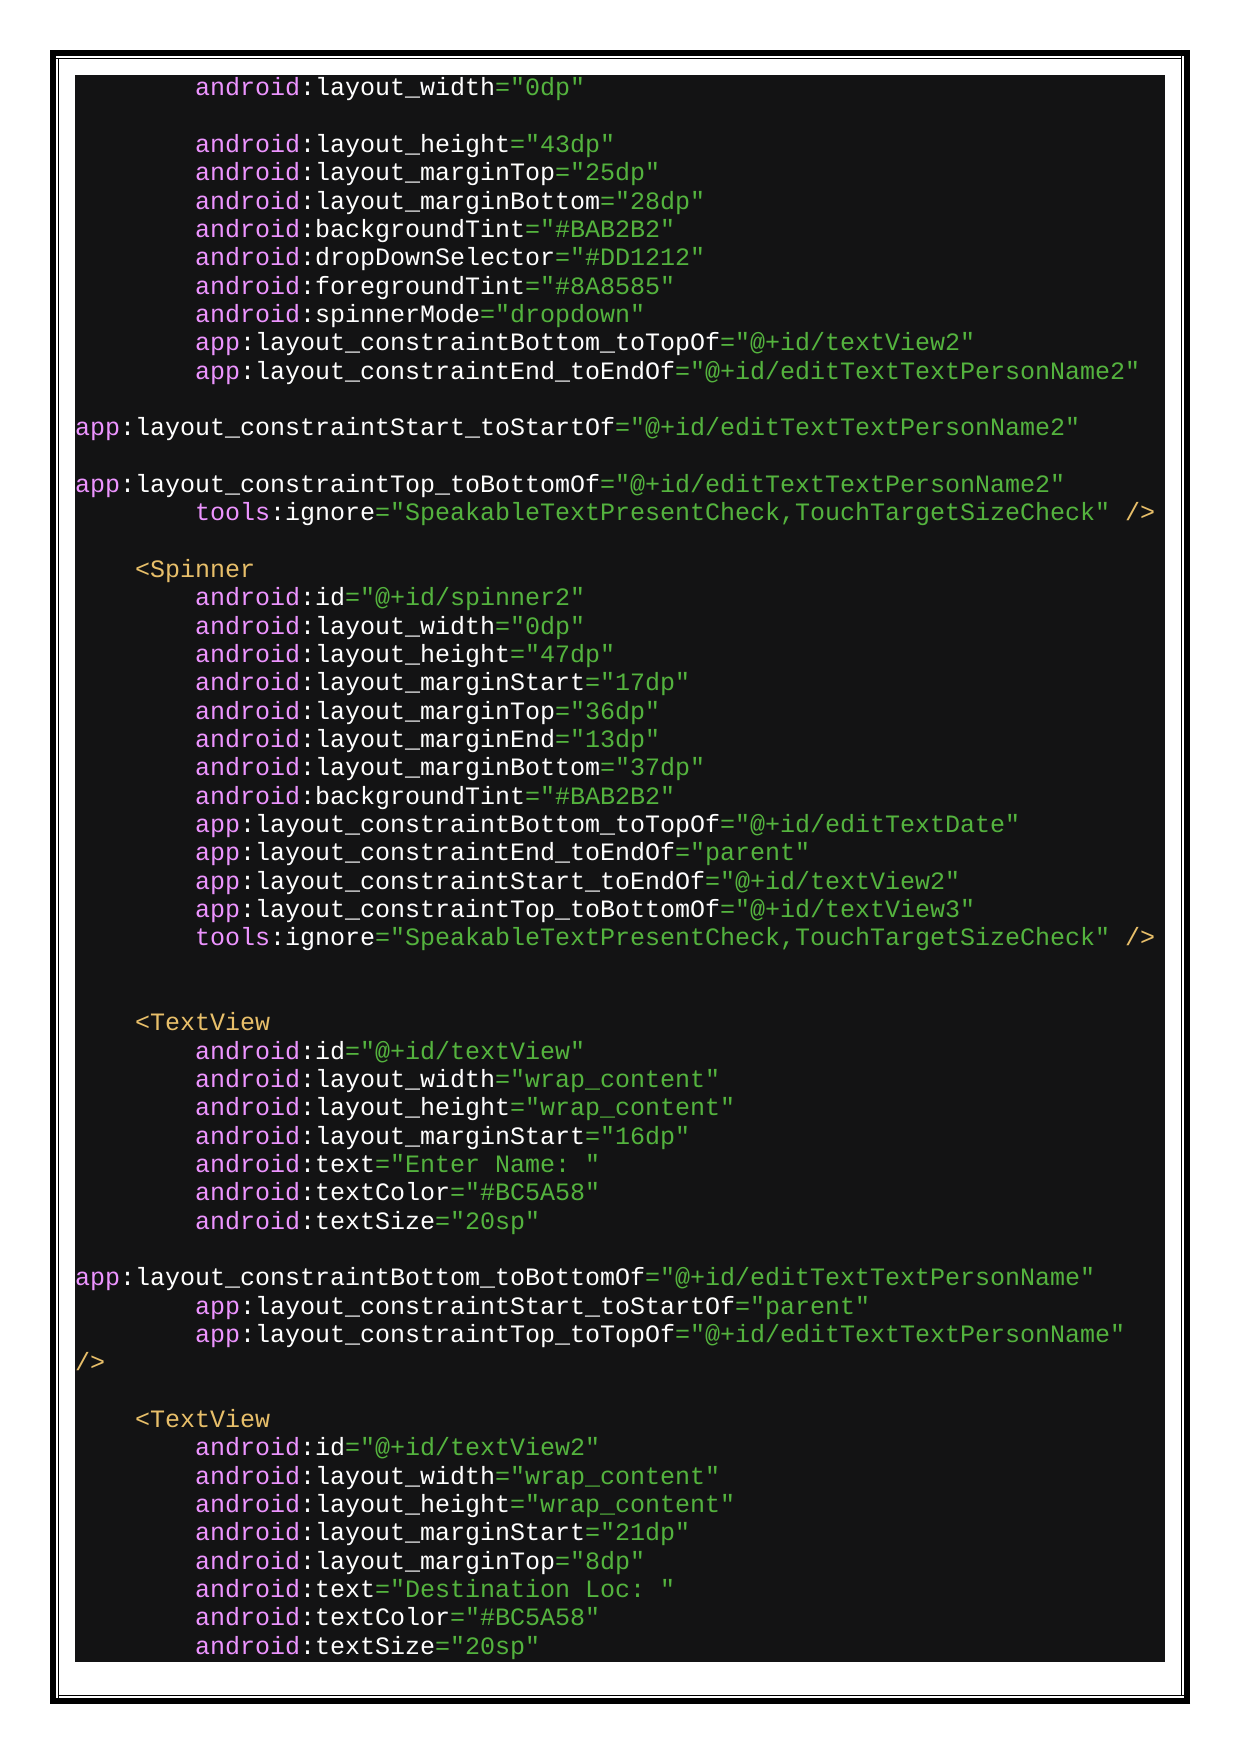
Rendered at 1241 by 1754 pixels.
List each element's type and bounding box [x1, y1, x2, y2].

text [75, 75, 1165, 1662]
